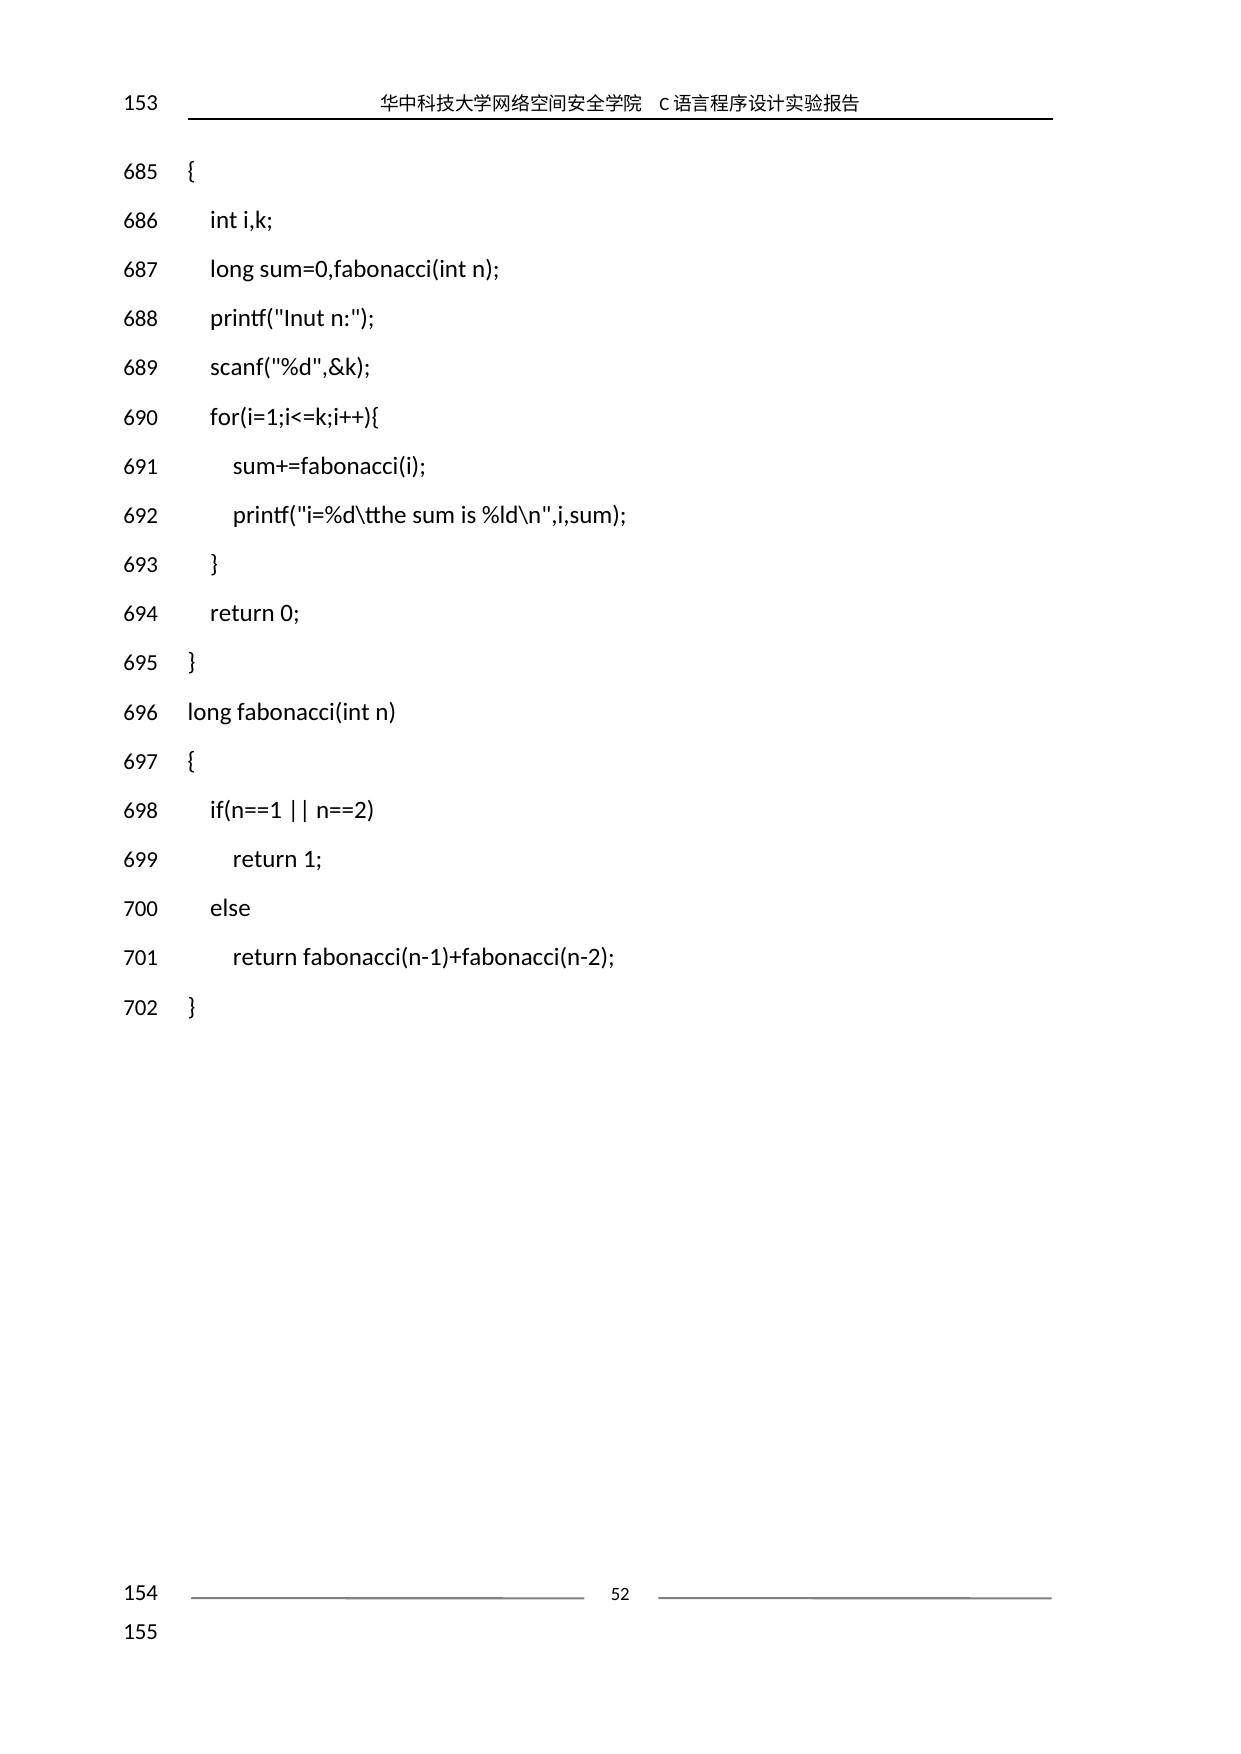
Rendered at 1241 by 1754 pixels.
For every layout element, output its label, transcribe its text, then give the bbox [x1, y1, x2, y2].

text } [187, 645, 1053, 679]
text printf("Inut n:"); [187, 301, 1053, 334]
text int i,k; [187, 202, 1053, 236]
text for(i=1;i<=k;i++){ [187, 399, 1053, 433]
text scanf("%d",&k); [187, 350, 1053, 384]
text { [187, 153, 1053, 187]
text } [187, 989, 1053, 1023]
text else [187, 891, 1053, 924]
text return fabonacci(n-1)+fabonacci(n-2); [187, 940, 1053, 974]
text long fabonacci(int n) [187, 694, 1053, 728]
text sum+=fabonacci(i); [187, 448, 1053, 482]
text return 1; [187, 841, 1053, 875]
text printf("i=%d\tthe sum is %ld\n",i,sum); [187, 497, 1053, 531]
text { [187, 743, 1053, 777]
text return 0; [187, 596, 1053, 629]
text } [187, 546, 1053, 580]
text long sum=0,fabonacci(int n); [187, 251, 1053, 285]
text if(n==1 || n==2) [187, 792, 1053, 826]
